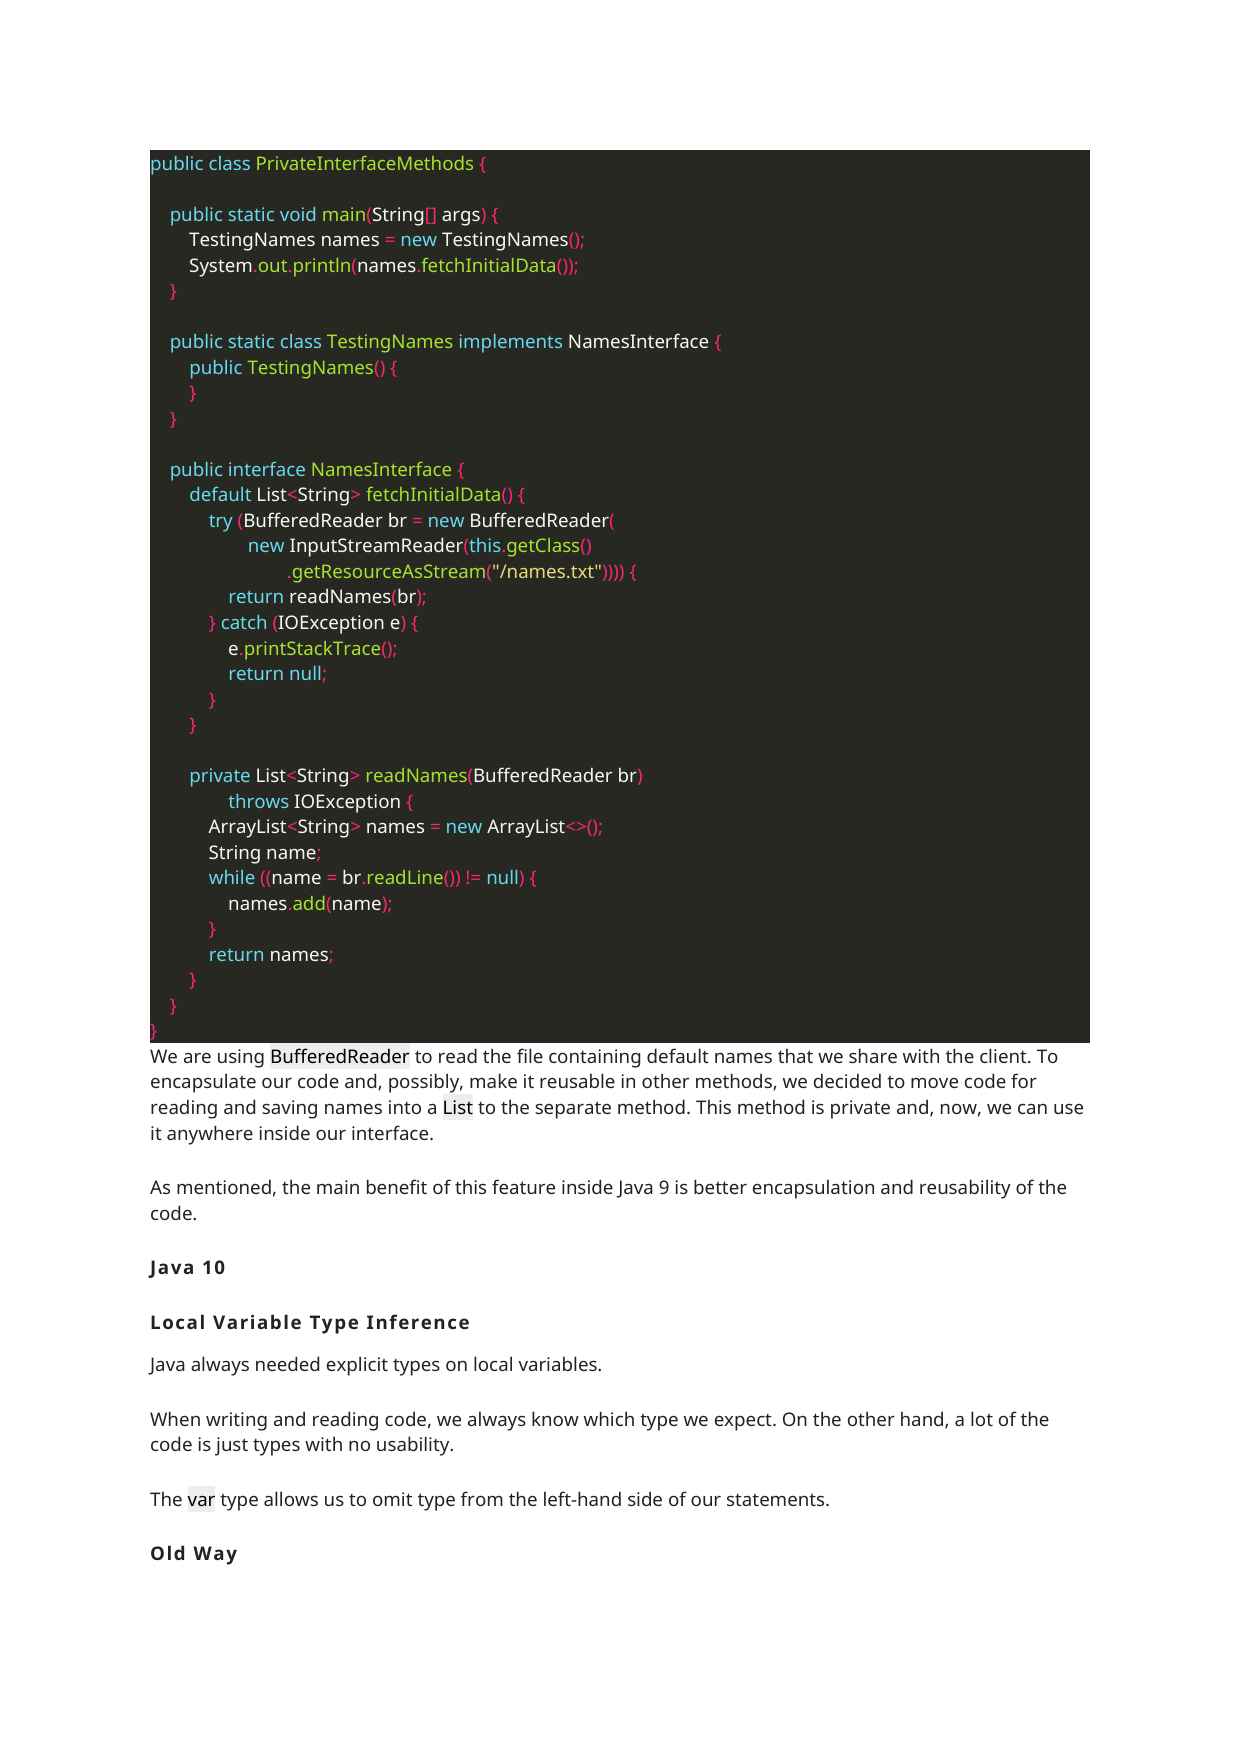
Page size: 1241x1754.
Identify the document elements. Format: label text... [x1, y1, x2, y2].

text } [150, 1018, 1090, 1043]
text } [150, 686, 1090, 711]
text TestingNames names = new TestingNames(); [150, 227, 1090, 252]
text private List<String> readNames(BufferedReader br) [150, 762, 1090, 788]
text Old Way [150, 1541, 1090, 1566]
text try (BufferedReader br = new BufferedReader( [150, 507, 1090, 533]
text return names; [150, 941, 1090, 967]
text } catch (IOException e) { [150, 609, 1090, 635]
text Java always needed explicit types on local variables. [150, 1351, 1090, 1377]
text return readNames(br); [150, 584, 1090, 609]
text } [150, 967, 1090, 992]
text As mentioned, the main benefit of this feature inside Java 9 is better encapsulation and reusability of the code. [150, 1174, 1090, 1226]
text Local Variable Type Inference [150, 1309, 1090, 1335]
text } [150, 711, 1090, 737]
text When writing and reading code, we always know which type we expect. On the other hand, a lot of the code is just types with no usability. [150, 1406, 1090, 1457]
text new InputStreamReader(this.getClass() [150, 533, 1090, 558]
text default List<String> fetchInitialData() { [150, 482, 1090, 507]
text } [150, 380, 1090, 405]
text e.printStackTrace(); [150, 635, 1090, 660]
text } [150, 405, 1090, 431]
text System.out.println(names.fetchInitialData()); [150, 252, 1090, 278]
text public TestingNames() { [150, 354, 1090, 380]
text } [150, 916, 1090, 941]
text public static class TestingNames implements NamesInterface { [150, 329, 1090, 354]
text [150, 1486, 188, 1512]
text String name; [150, 839, 1090, 864]
text return null; [150, 660, 1090, 686]
text Java 10 [150, 1255, 1090, 1280]
text We are using BufferedReader to read the file containing default names that we share with the client. To encapsulate our code and, possibly, make it reusable in other methods, we decided to move code for reading and saving names into a List to the separate method. This method is private and, now, we can use it anywhere inside our interface. [150, 1043, 1090, 1145]
text while ((name = br.readLine()) != null) { [150, 864, 1090, 890]
text names.add(name); [150, 890, 1090, 916]
text public class PrivateInterfaceMethods { [150, 150, 1090, 176]
text ArrayList<String> names = new ArrayList<>(); [150, 813, 1090, 839]
text throws IOException { [150, 788, 1090, 813]
text public static void main(String[] args) { [150, 201, 1090, 227]
text The var type allows us to omit type from the left-hand side of our statements. [215, 1486, 1090, 1512]
text public interface NamesInterface { [150, 456, 1090, 482]
text .getResourceAsStream("/names.txt")))) { [150, 558, 1090, 584]
text } [150, 992, 1090, 1018]
text } [150, 278, 1090, 303]
